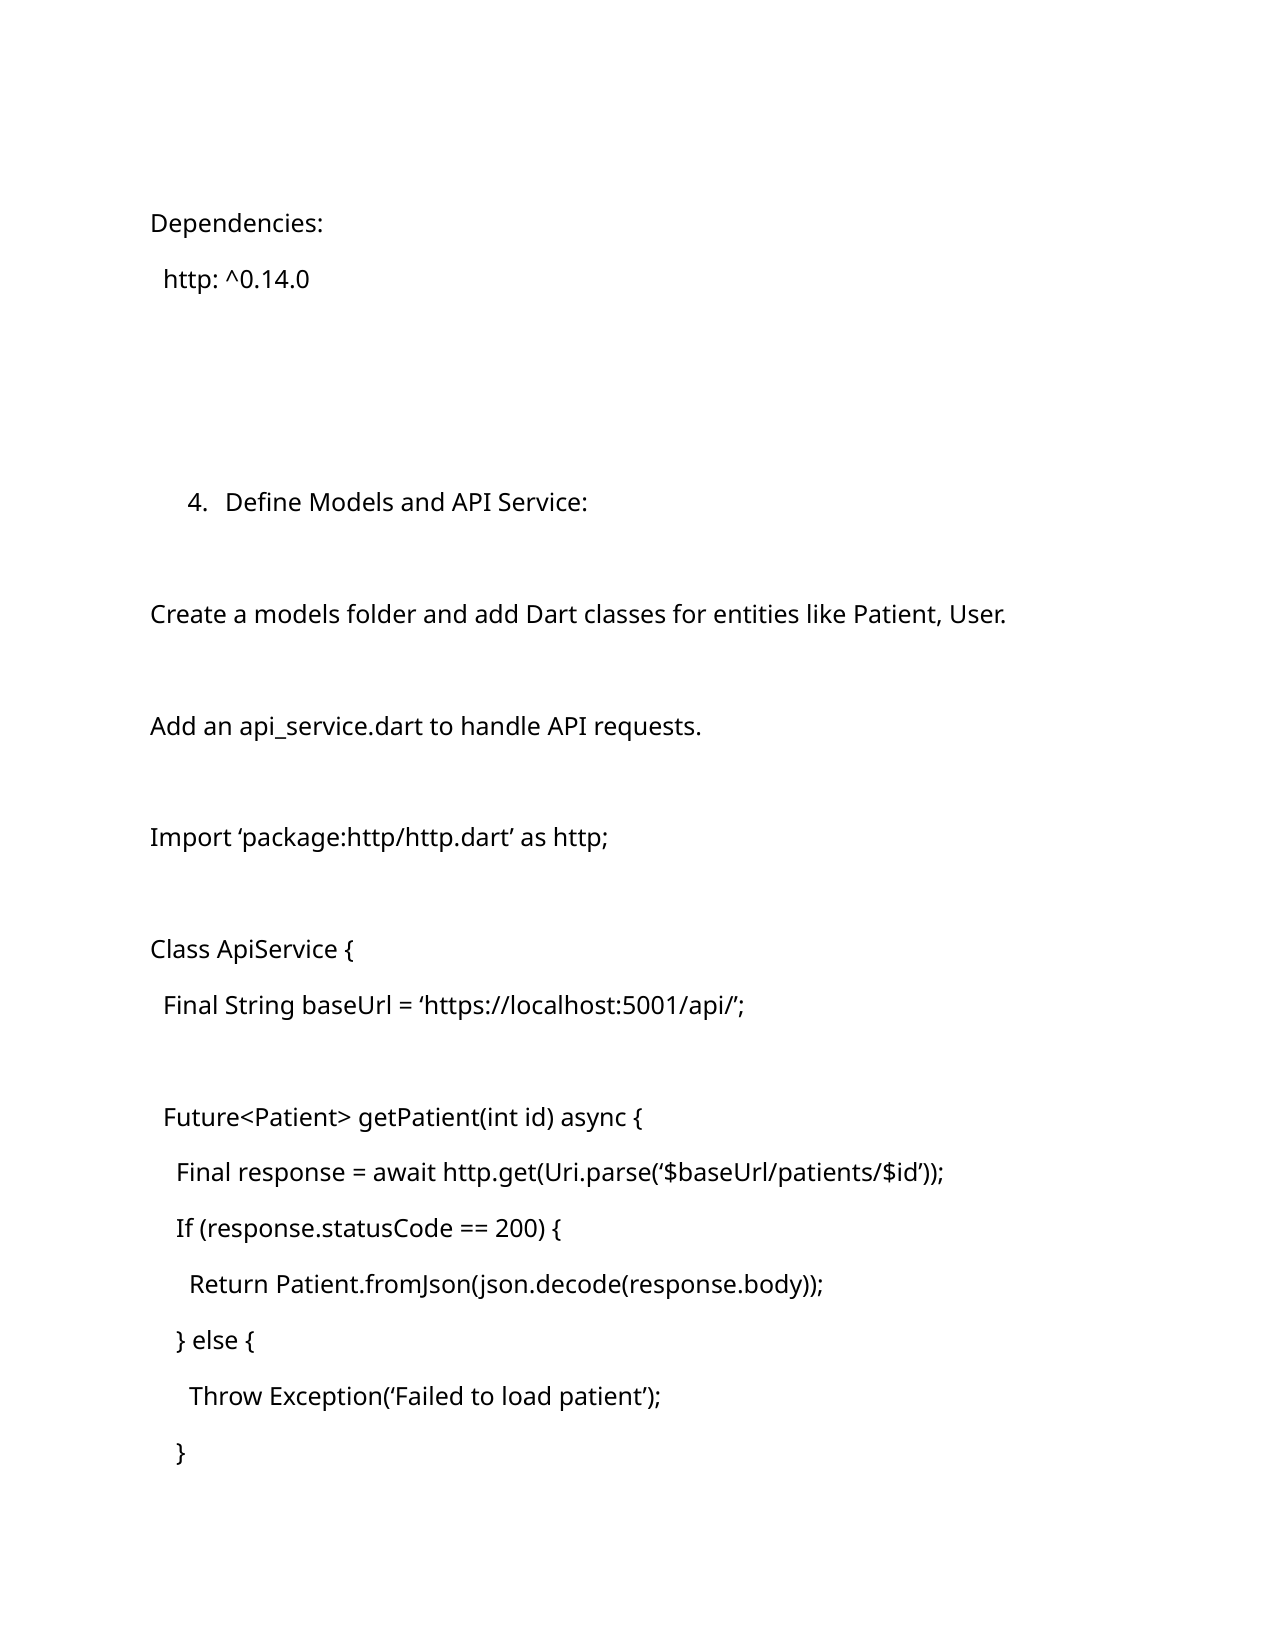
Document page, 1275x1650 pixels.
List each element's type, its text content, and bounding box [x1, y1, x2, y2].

text Final String baseUrl = ‘https://localhost:5001/api/’; [150, 987, 1125, 1022]
text Dependencies: [150, 206, 1125, 240]
text Final response = await http.get(Uri.parse(‘$baseUrl/patients/$id’)); [150, 1155, 1125, 1189]
text Add an api_service.dart to handle API requests. [150, 708, 1125, 742]
text Create a models folder and add Dart classes for entities like Patient, User. [150, 597, 1125, 631]
text } else { [150, 1322, 1125, 1357]
text http: ^0.14.0 [150, 262, 1125, 296]
text Throw Exception(‘Failed to load patient’); [150, 1378, 1125, 1412]
list Define Models and API Service: [187, 485, 1125, 519]
text Return Patient.fromJson(json.decode(response.body)); [150, 1267, 1125, 1301]
text Future<Patient> getPatient(int id) async { [150, 1099, 1125, 1133]
text If (response.statusCode == 200) { [150, 1211, 1125, 1245]
text Class ApiService { [150, 932, 1125, 966]
text } [150, 1434, 1125, 1468]
text Import ‘package:http/http.dart’ as http; [150, 820, 1125, 854]
